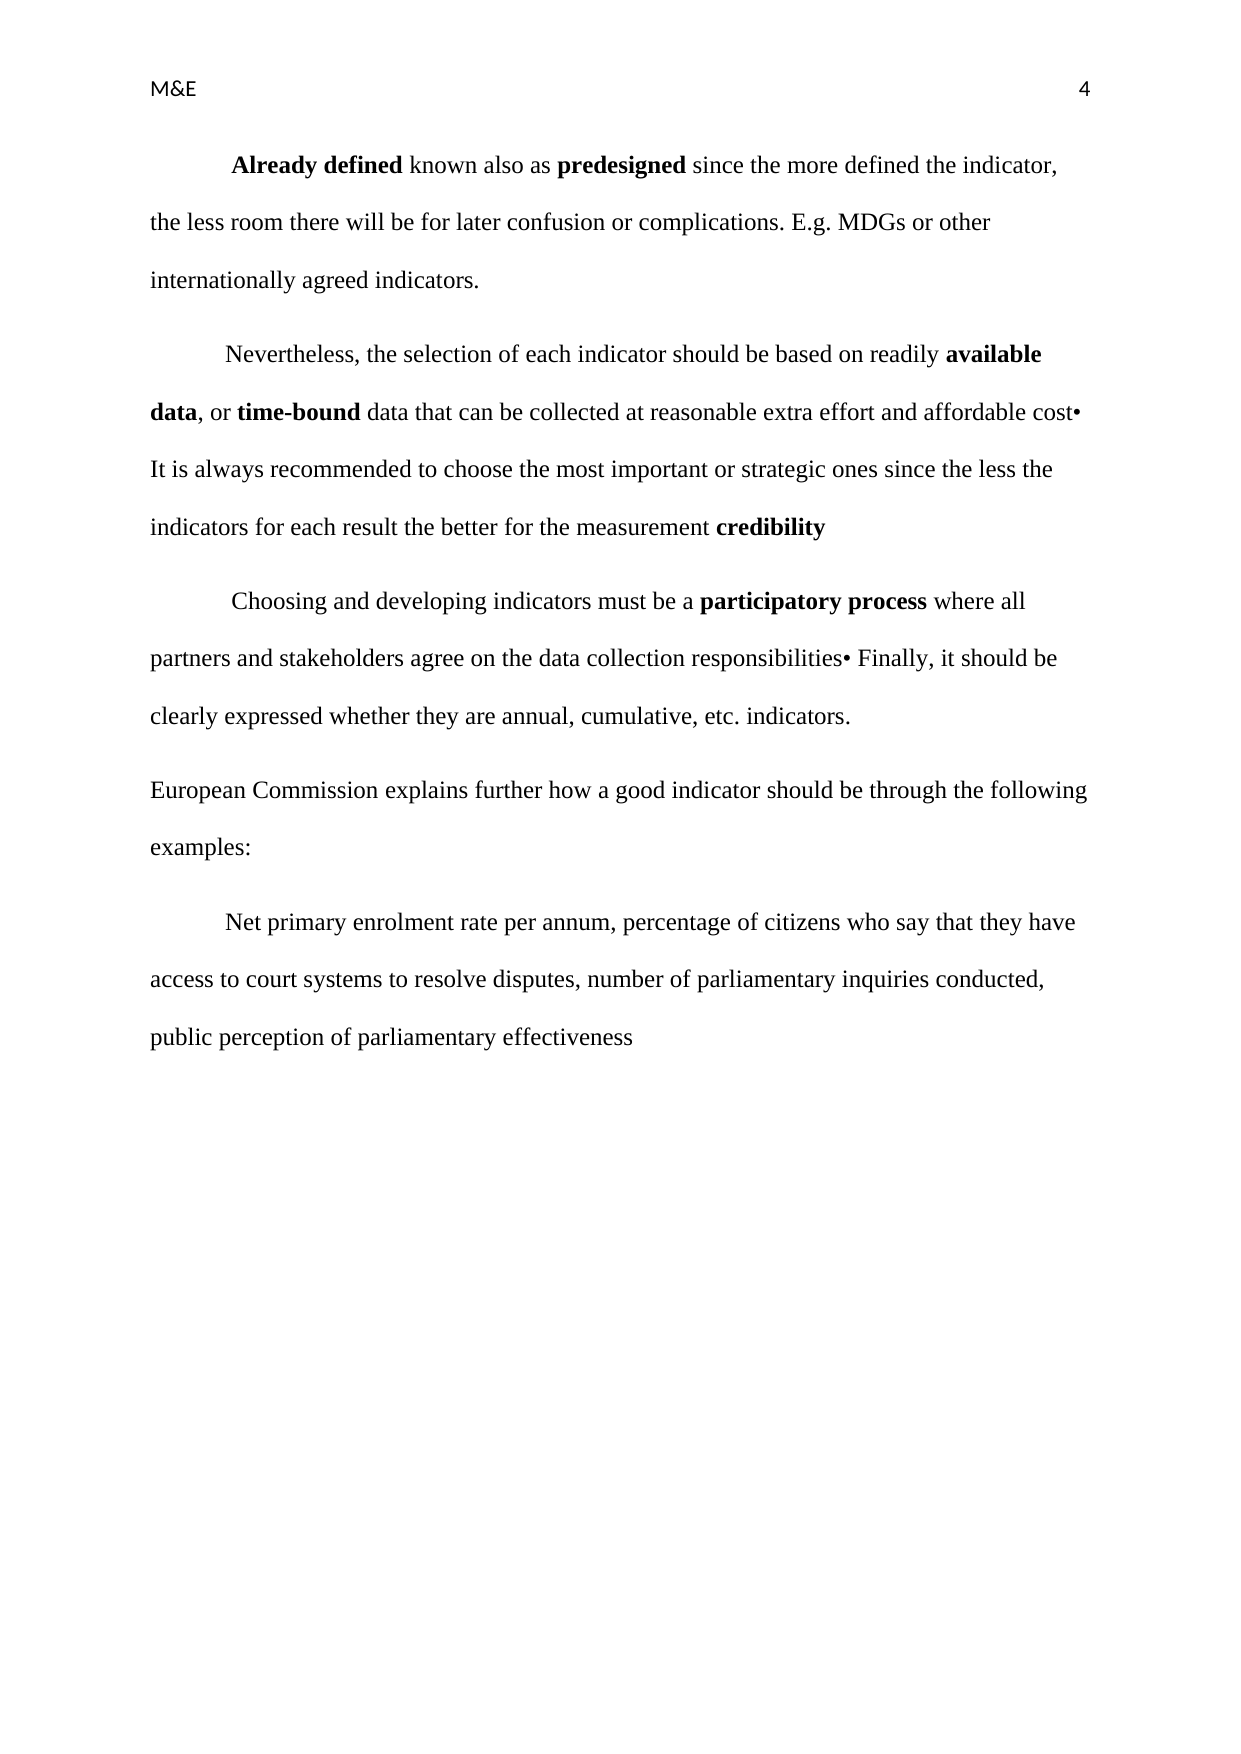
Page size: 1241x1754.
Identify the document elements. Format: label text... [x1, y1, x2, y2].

text Nevertheless, the selection of each indicator should be based on readily available data, or time-bound data that can be collected at reasonable extra effort and affordable cost• It is always recommended to choose the most important or strategic ones since the less the indicators for each result the better for the measurement credibility [150, 339, 1090, 540]
text Choosing and developing indicators must be a participatory process where all partners and stakeholders agree on the data collection responsibilities• Finally, it should be clearly expressed whether they are annual, cumulative, etc. indicators. [150, 586, 1090, 729]
text Net primary enrolment rate per annum, percentage of citizens who say that they have access to court systems to resolve disputes, number of parliamentary inquiries conducted, public perception of parliamentary effectiveness [150, 907, 1090, 1050]
text Already defined known also as predesigned since the more defined the indicator, the less room there will be for later confusion or complications. E.g. MDGs or other internationally agreed indicators. [150, 150, 1090, 294]
text European Commission explains further how a good indicator should be through the following examples: [150, 775, 1090, 861]
